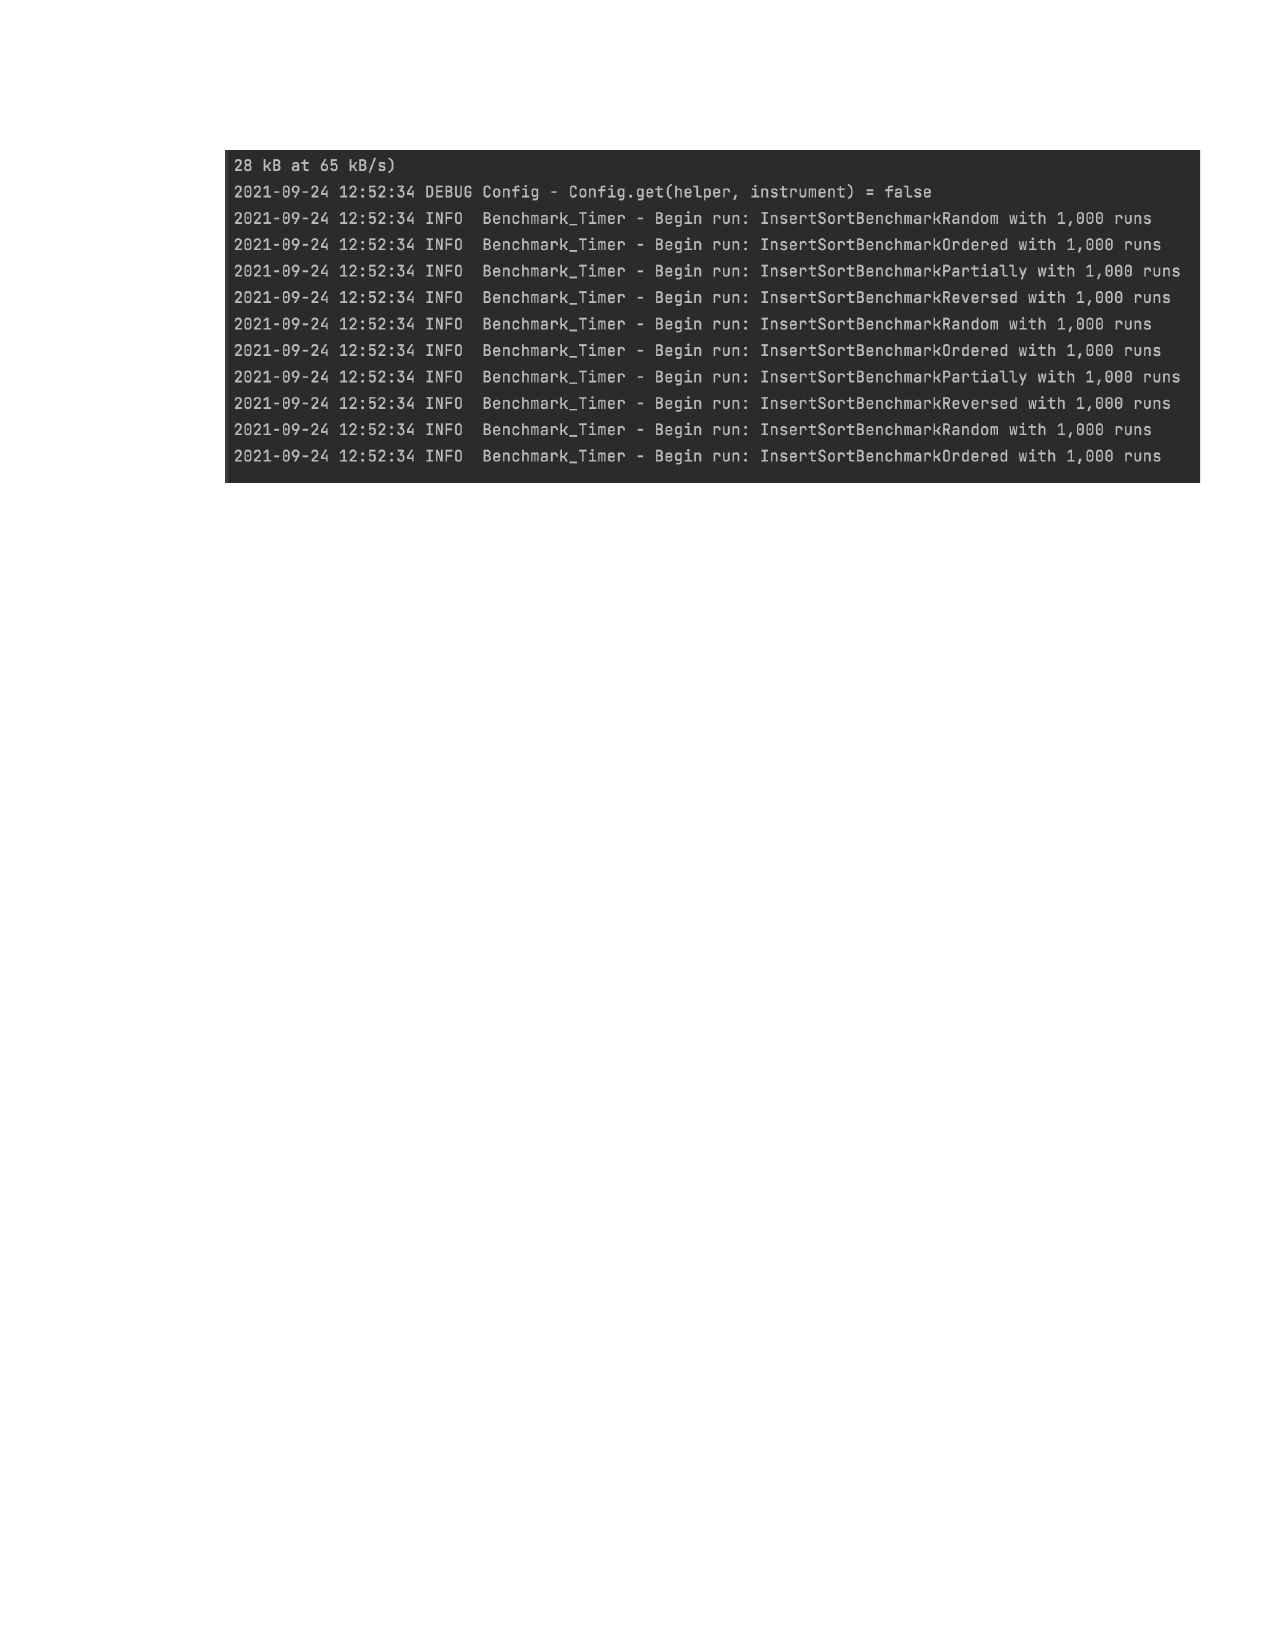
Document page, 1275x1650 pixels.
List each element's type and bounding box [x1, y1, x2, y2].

picture [225, 150, 1200, 483]
